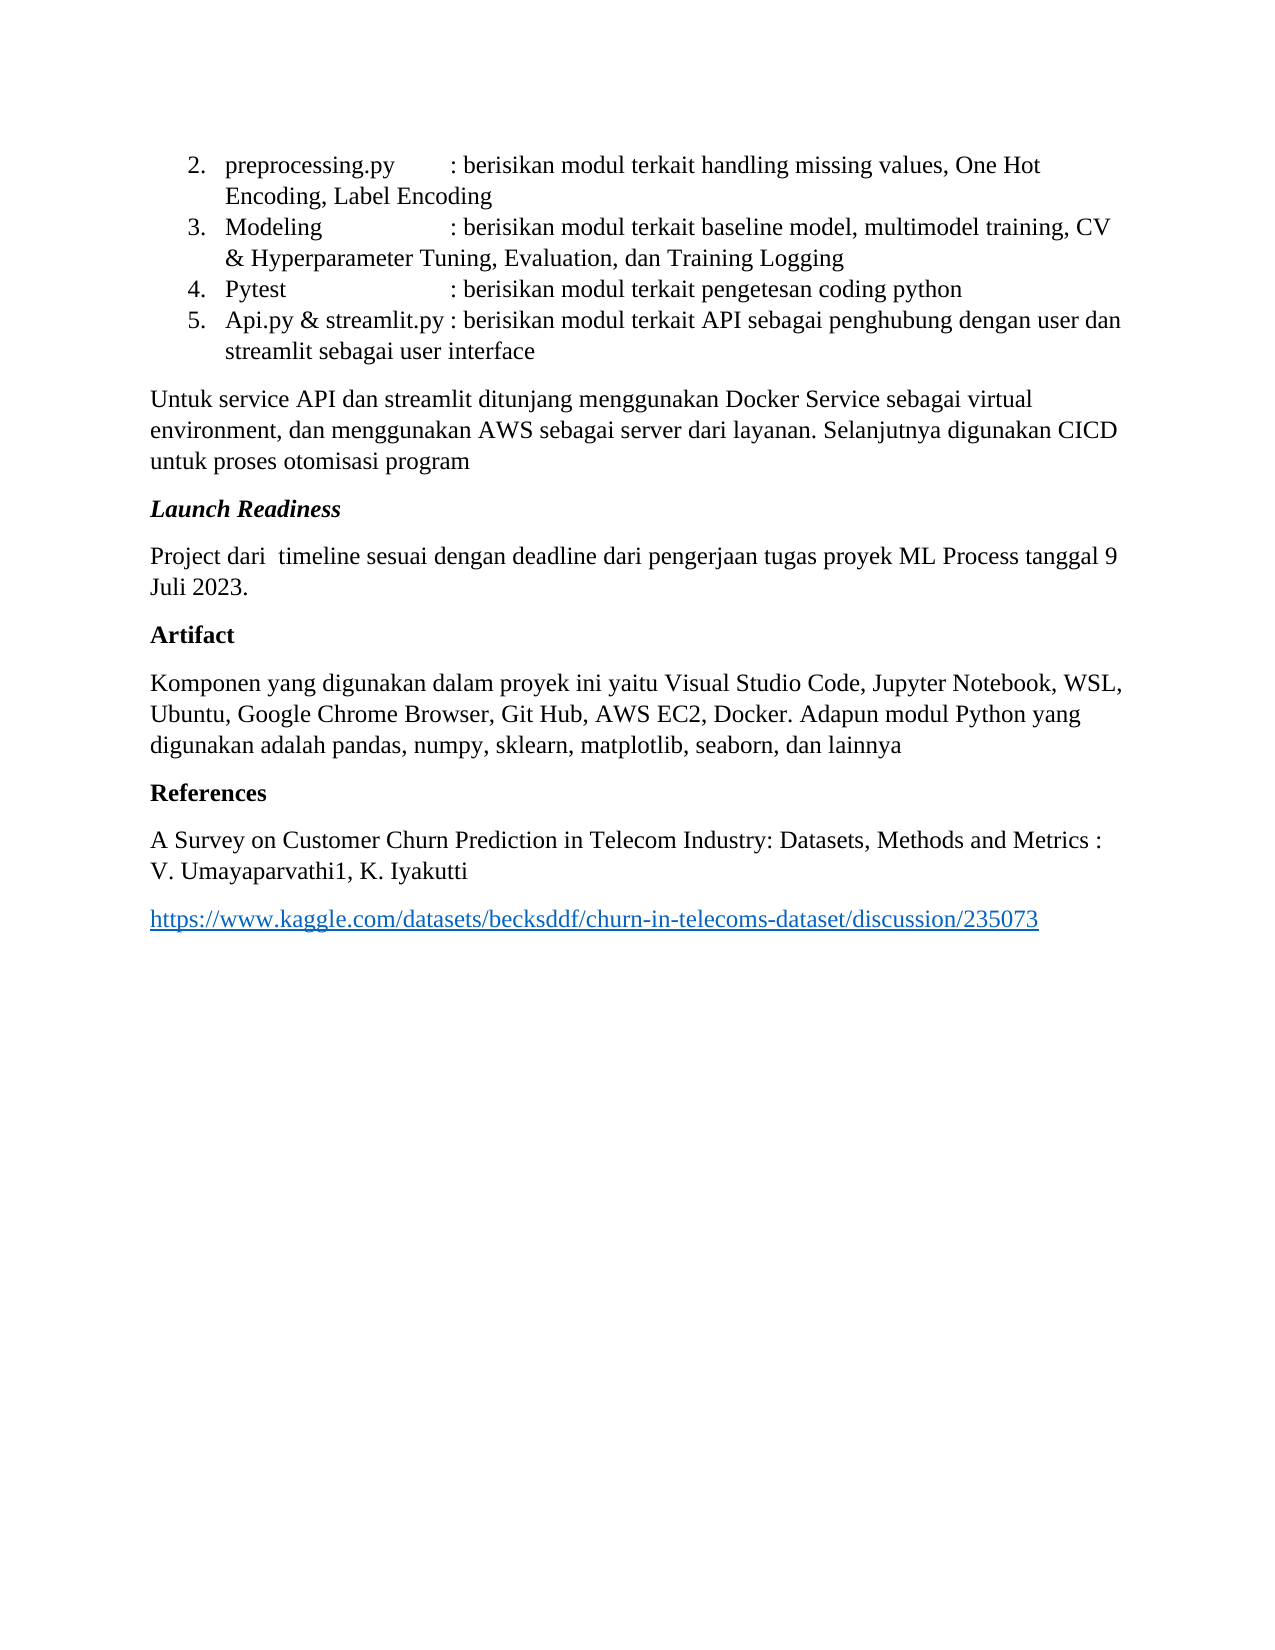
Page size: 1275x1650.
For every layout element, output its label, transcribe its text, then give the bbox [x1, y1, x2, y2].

text References [150, 778, 1125, 806]
text Artifact [150, 620, 1125, 649]
list Modeling : berisikan modul terkait baseline model, multimodel training, CV & Hyperparameter Tuning, Evaluation, dan Training Logging [187, 212, 1125, 272]
list preprocessing.py : berisikan modul terkait handling missing values, One Hot Encoding, Label Encoding [187, 150, 1125, 210]
text https://www.kaggle.com/datasets/becksddf/churn-in-telecoms-dataset/discussion/235073 [150, 904, 1125, 933]
text A Survey on Customer Churn Prediction in Telecom Industry: Datasets, Methods and Metrics : V. Umayaparvathi1, K. Iyakutti [150, 825, 1125, 885]
list Api.py & streamlit.py : berisikan modul terkait API sebagai penghubung dengan user dan streamlit sebagai user interface [187, 305, 1125, 365]
text Untuk service API dan streamlit ditunjang menggunakan Docker Service sebagai virtual environment, dan menggunakan AWS sebagai server dari layanan. Selanjutnya digunakan CICD untuk proses otomisasi program [150, 384, 1125, 475]
list Pytest : berisikan modul terkait pengetesan coding python [187, 274, 1125, 303]
text Launch Readiness [150, 494, 1125, 522]
text Project dari timeline sesuai dengan deadline dari pengerjaan tugas proyek ML Process tanggal 9 Juli 2023. [150, 541, 1125, 601]
text Komponen yang digunakan dalam proyek ini yaitu Visual Studio Code, Jupyter Notebook, WSL, Ubuntu, Google Chrome Browser, Git Hub, AWS EC2, Docker. Adapun modul Python yang digunakan adalah pandas, numpy, sklearn, matplotlib, seaborn, dan lainnya [150, 668, 1125, 759]
